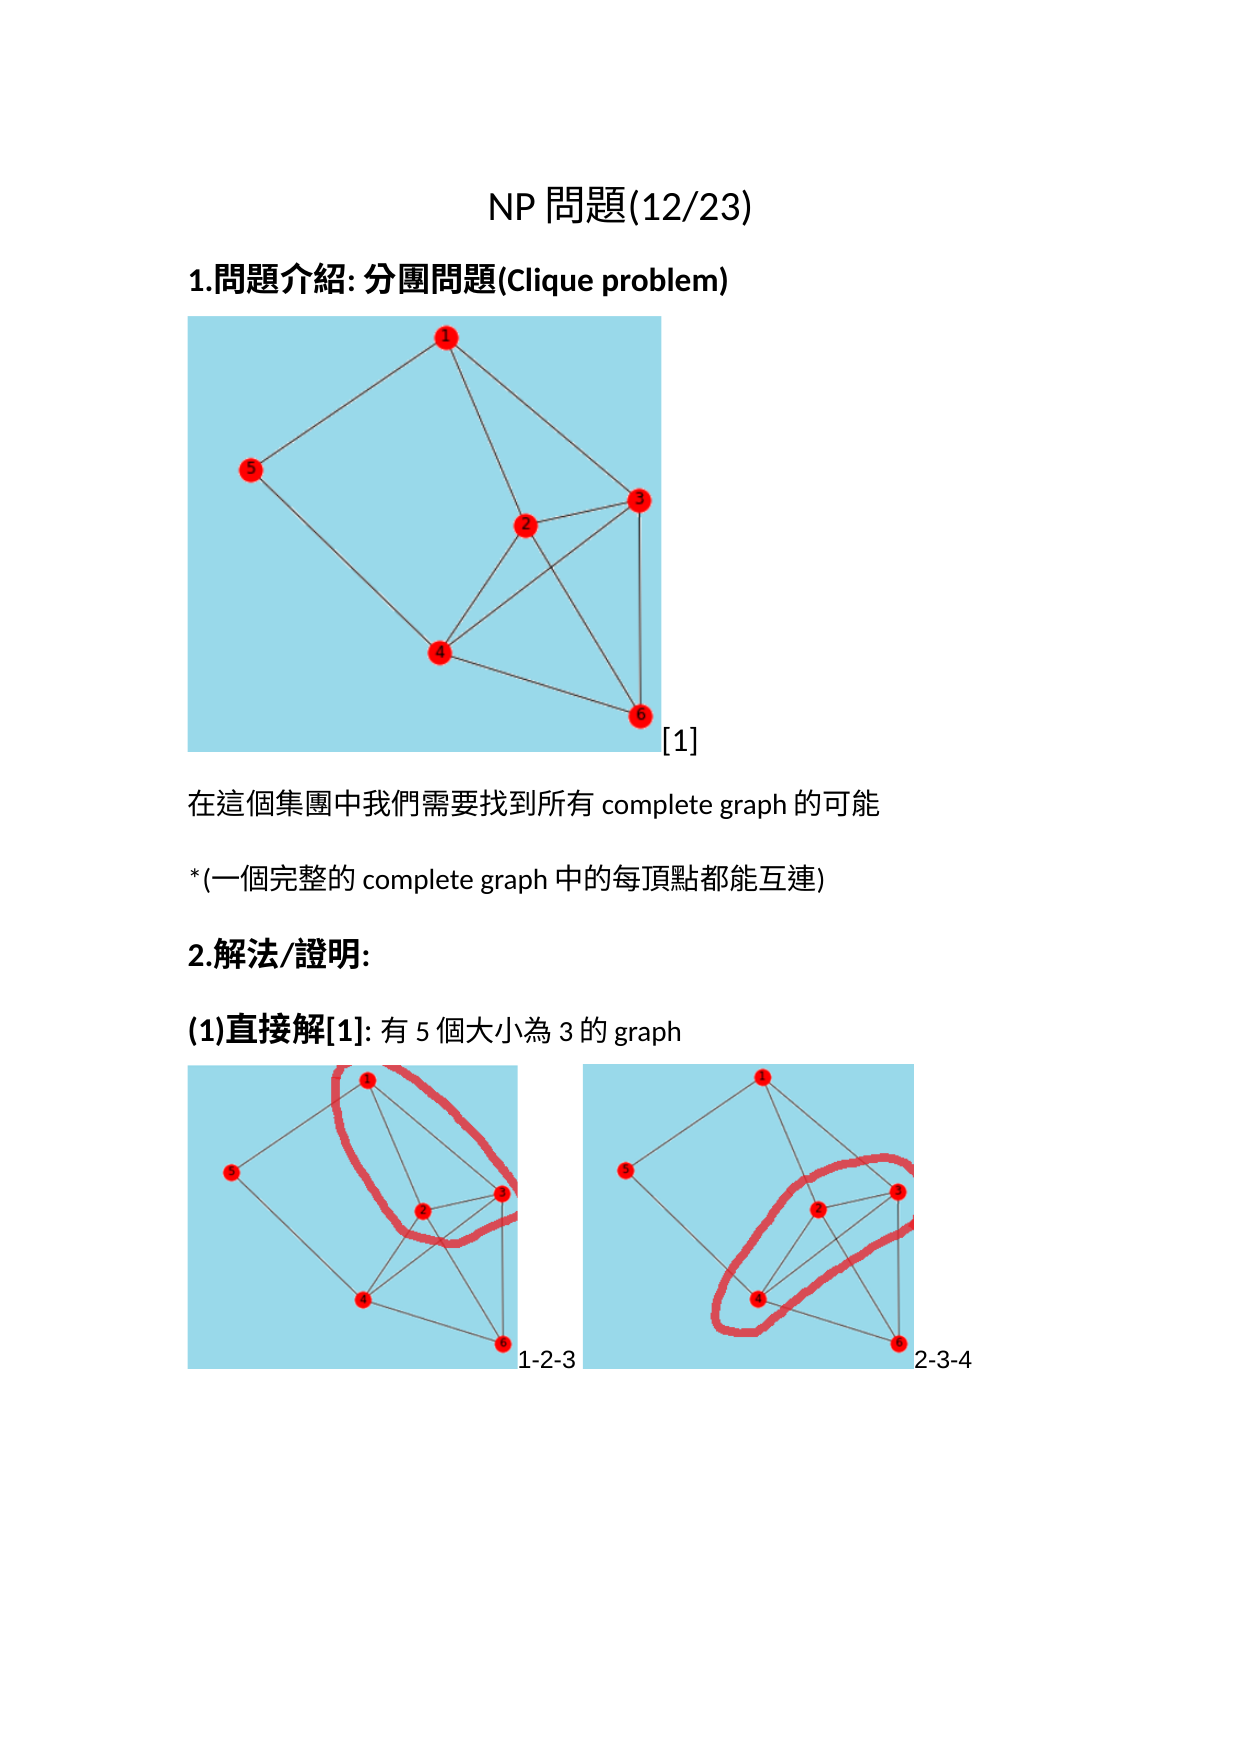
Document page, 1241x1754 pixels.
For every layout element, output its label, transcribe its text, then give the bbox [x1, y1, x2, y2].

picture [187, 314, 662, 752]
picture [582, 1064, 914, 1369]
text 1.問題介紹: 分團問題(Clique problem) [187, 239, 1053, 314]
text NP問題(12/23) [187, 164, 1053, 239]
text (1)直接解[1]: 有5個大小為3的graph [187, 989, 1053, 1064]
picture [187, 1065, 518, 1369]
text 2.解法/證明: [187, 914, 1053, 989]
text 在這個集團中我們需要找到所有complete graph的可能 [187, 764, 1053, 839]
text *(一個完整的complete graph中的每頂點都能互連) [187, 839, 1053, 914]
